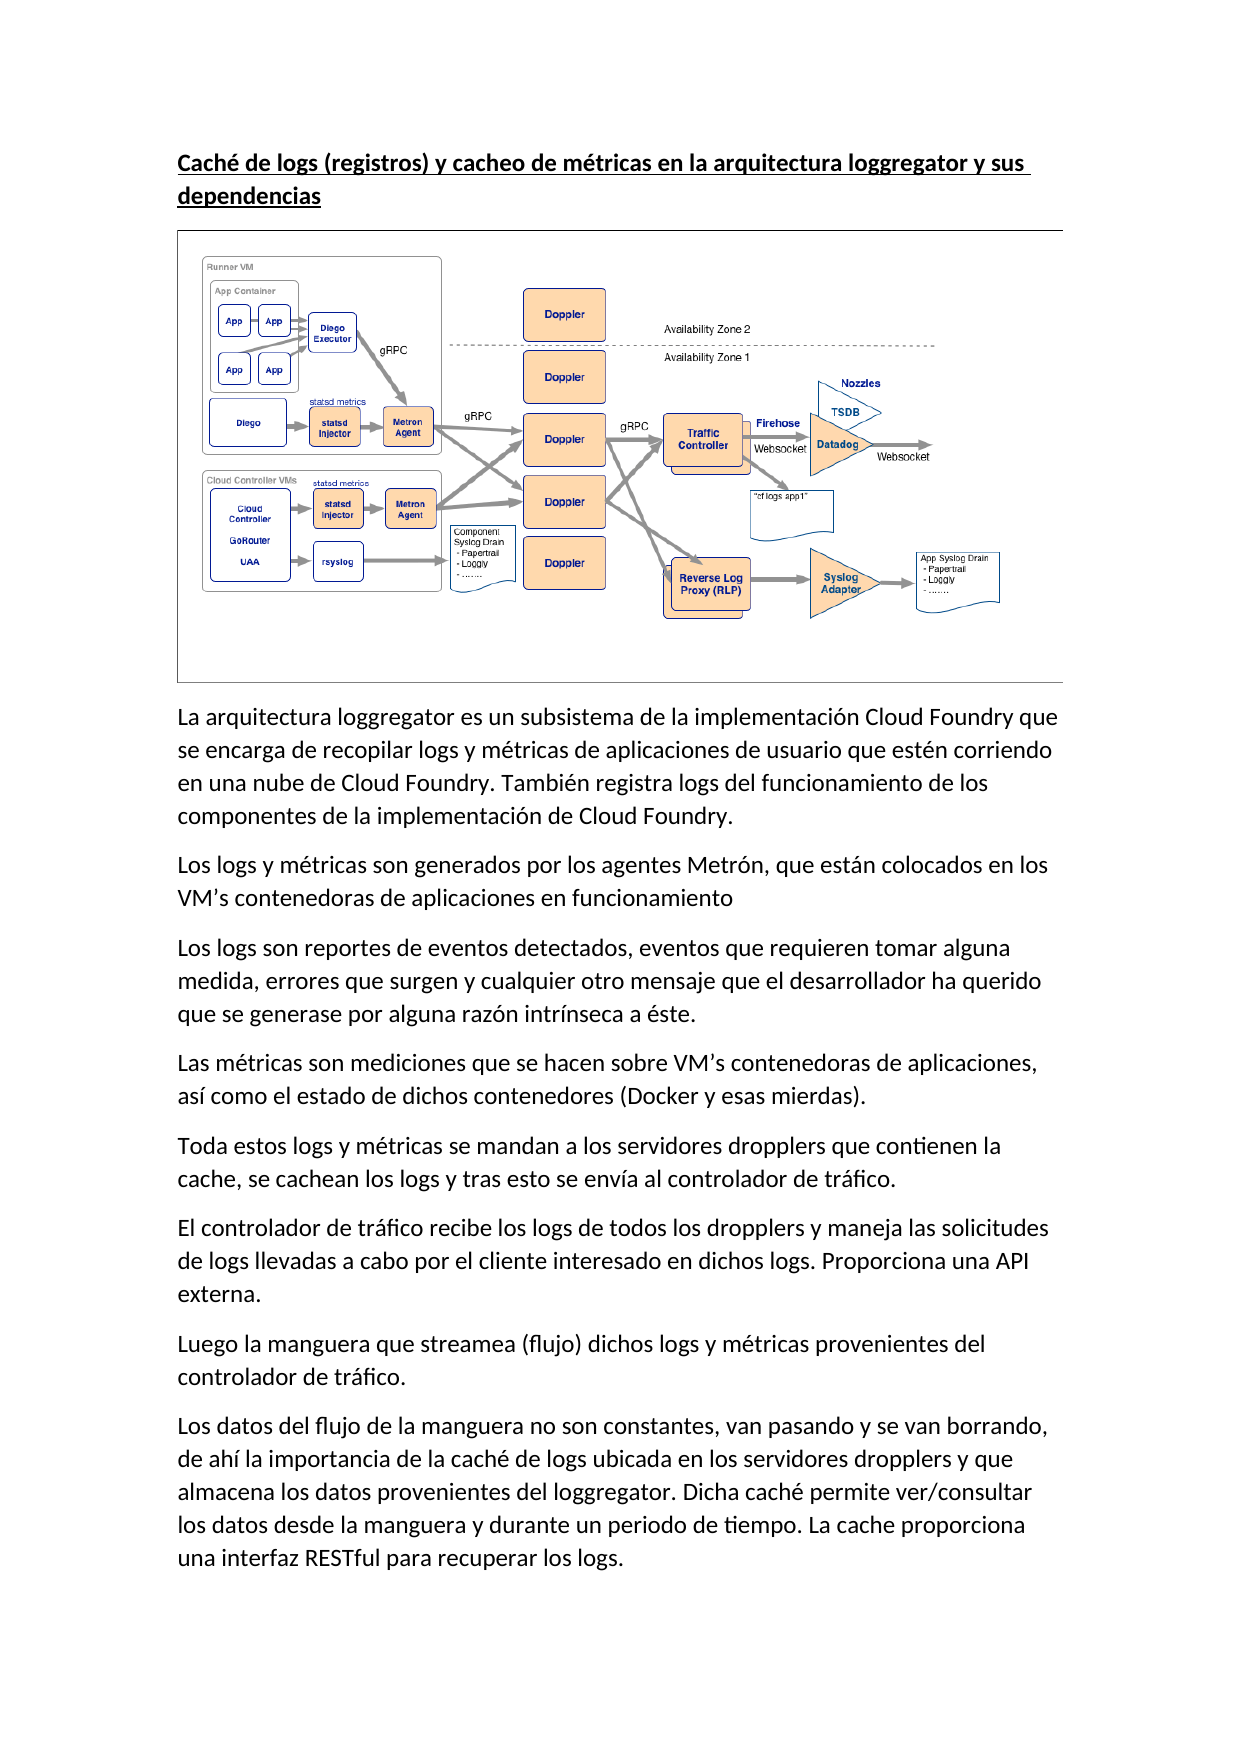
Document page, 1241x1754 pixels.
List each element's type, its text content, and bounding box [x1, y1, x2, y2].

text Los logs y métricas son generados por los agentes Metrón, que están colocados en los VM’s contenedoras de aplicaciones en funcionamiento [177, 849, 1063, 913]
text Los logs son reportes de eventos detectados, eventos que requieren tomar alguna medida, errores que surgen y cualquier otro mensaje que el desarrollador ha querido que se generase por alguna razón intrínseca a éste. [177, 932, 1063, 1028]
text Los datos del flujo de la manguera no son constantes, van pasando y se van borrando, de ahí la importancia de la caché de logs ubicada en los servidores dropplers y que almacena los datos provenientes del loggregator. Dicha caché permite ver/consultar los datos desde la manguera y durante un periodo de tiempo. La cache proporciona una interfaz RESTful para recuperar los logs. [177, 1410, 1063, 1572]
text El controlador de tráfico recibe los logs de todos los dropplers y maneja las solicitudes de logs llevadas a cabo por el cliente interesado en dichos logs. Proporciona una API externa. [177, 1212, 1063, 1309]
text Luego la manguera que streamea (flujo) dichos logs y métricas provenientes del controlador de tráfico. [177, 1328, 1063, 1391]
picture [177, 230, 1063, 683]
text La arquitectura loggregator es un subsistema de la implementación Cloud Foundry que se encarga de recopilar logs y métricas de aplicaciones de usuario que estén corriendo en una nube de Cloud Foundry. También registra logs del funcionamiento de los componentes de la implementación de Cloud Foundry. [177, 701, 1063, 830]
text Toda estos logs y métricas se mandan a los servidores dropplers que contienen la cache, se cachean los logs y tras esto se envía al controlador de tráfico. [177, 1130, 1063, 1193]
text Las métricas son mediciones que se hacen sobre VM’s contenedoras de aplicaciones, así como el estado de dichos contenedores (Docker y esas mierdas). [177, 1047, 1063, 1111]
text Caché de logs (registros) y cacheo de métricas en la arquitectura loggregator y sus dependencias [177, 148, 1063, 211]
